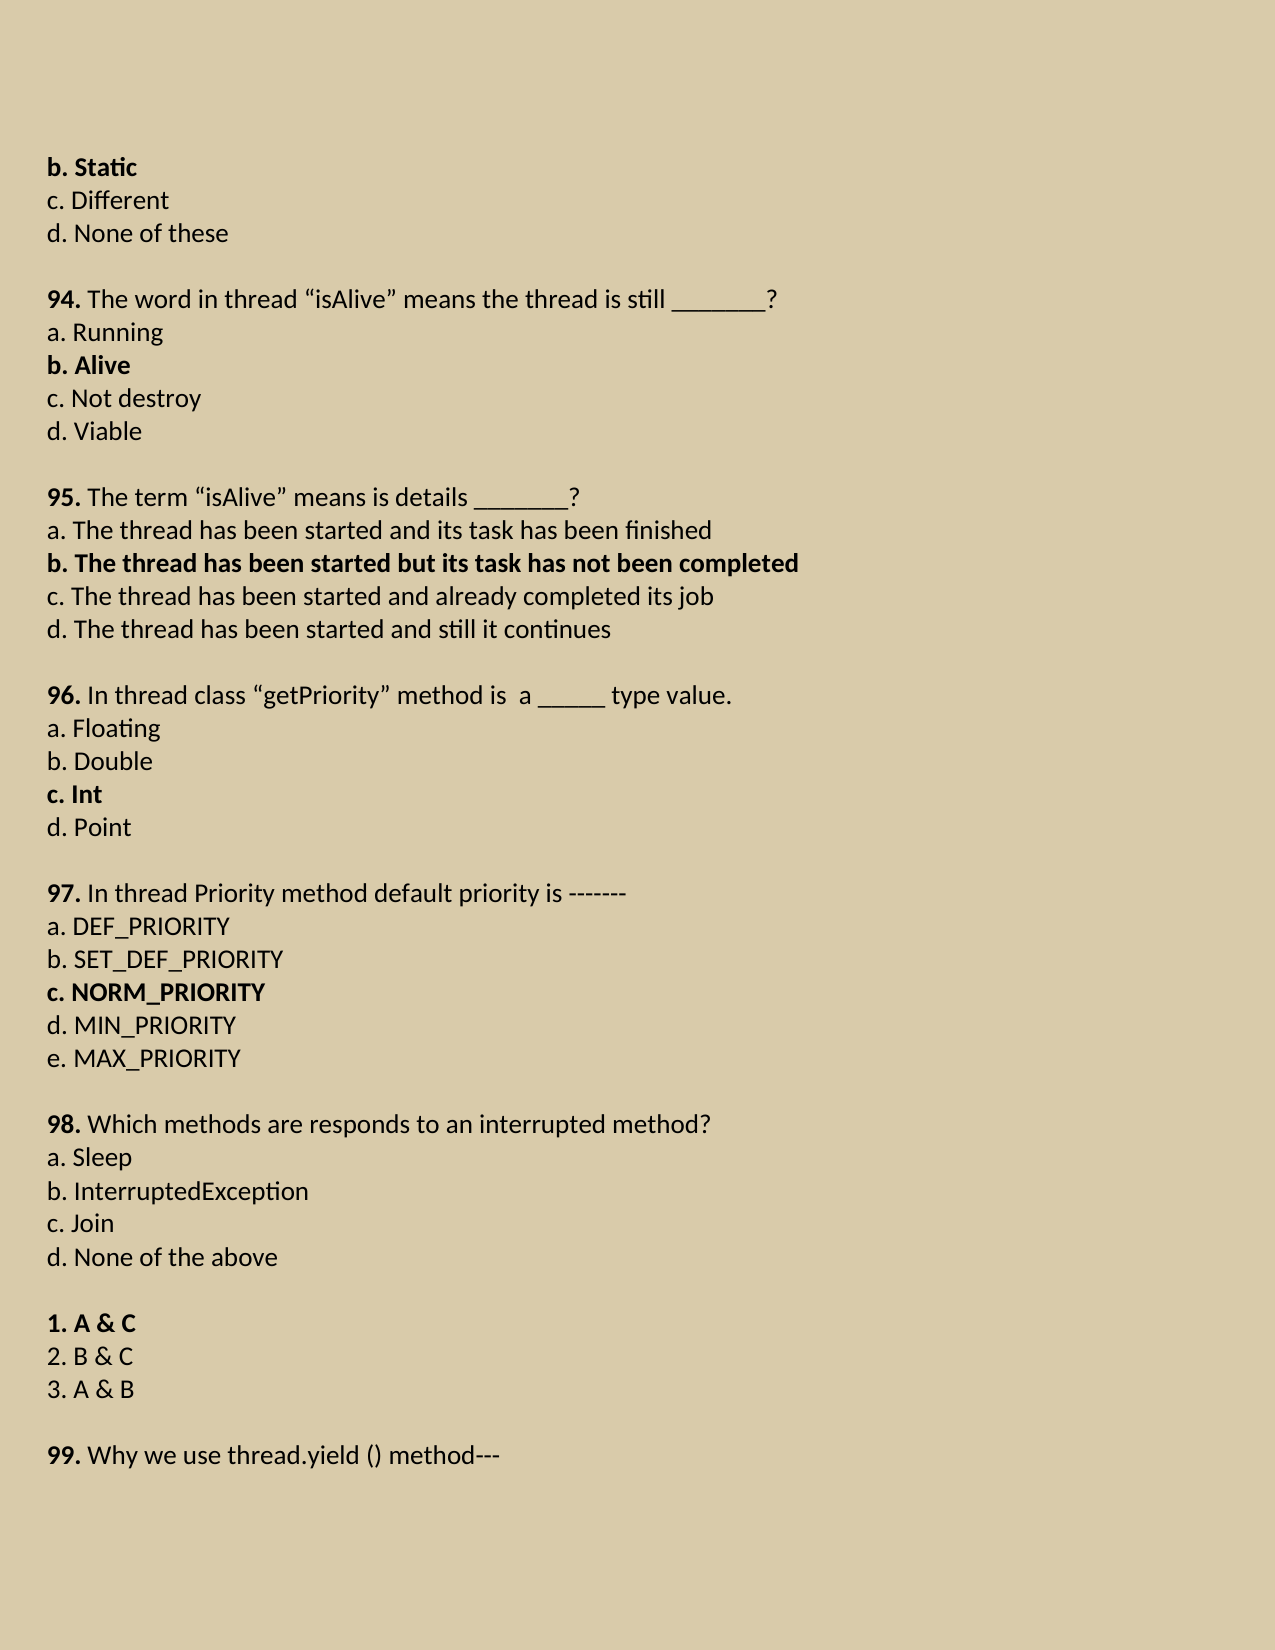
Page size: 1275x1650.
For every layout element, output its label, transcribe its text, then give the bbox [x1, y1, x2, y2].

list c. Different [47, 183, 1125, 216]
list b. Alive [47, 348, 1125, 381]
list 3. A & B [47, 1372, 1125, 1405]
list 1. A & C [47, 1306, 1125, 1339]
list c. Not destroy [47, 381, 1125, 414]
list b. SET_DEF_PRIORITY [47, 942, 1125, 976]
list c. The thread has been started and already completed its job [47, 579, 1125, 612]
list 95. The term “isAlive” means is details _______? [47, 480, 1125, 513]
list a. Running [47, 315, 1125, 348]
list 94. The word in thread “isAlive” means the thread is still _______? [47, 282, 1125, 315]
list c. Int [47, 777, 1125, 810]
list 99. Why we use thread.yield () method--- [47, 1438, 1125, 1471]
list e. MAX_PRIORITY [47, 1042, 1125, 1074]
list d. The thread has been started and still it continues [47, 612, 1125, 645]
list d. None of the above [47, 1240, 1125, 1273]
list a. Sleep [47, 1141, 1125, 1174]
list a. DEF_PRIORITY [47, 909, 1125, 942]
list d. Point [47, 810, 1125, 843]
list 97. In thread Priority method default priority is ------- [47, 876, 1125, 909]
list b. The thread has been started but its task has not been completed [47, 546, 1125, 579]
list 2. B & C [47, 1339, 1125, 1372]
list a. Floating [47, 711, 1125, 744]
list d. None of these [47, 216, 1125, 249]
list 98. Which methods are responds to an interrupted method? [47, 1108, 1125, 1141]
list a. The thread has been started and its task has been finished [47, 513, 1125, 546]
list d. Viable [47, 414, 1125, 447]
list c. NORM_PRIORITY [47, 976, 1125, 1008]
list 96. In thread class “getPriority” method is a _____ type value. [47, 678, 1125, 711]
list b. InterruptedException [47, 1174, 1125, 1207]
list c. Join [47, 1207, 1125, 1240]
list b. Static [47, 150, 1125, 183]
list b. Double [47, 744, 1125, 777]
list d. MIN_PRIORITY [47, 1008, 1125, 1042]
